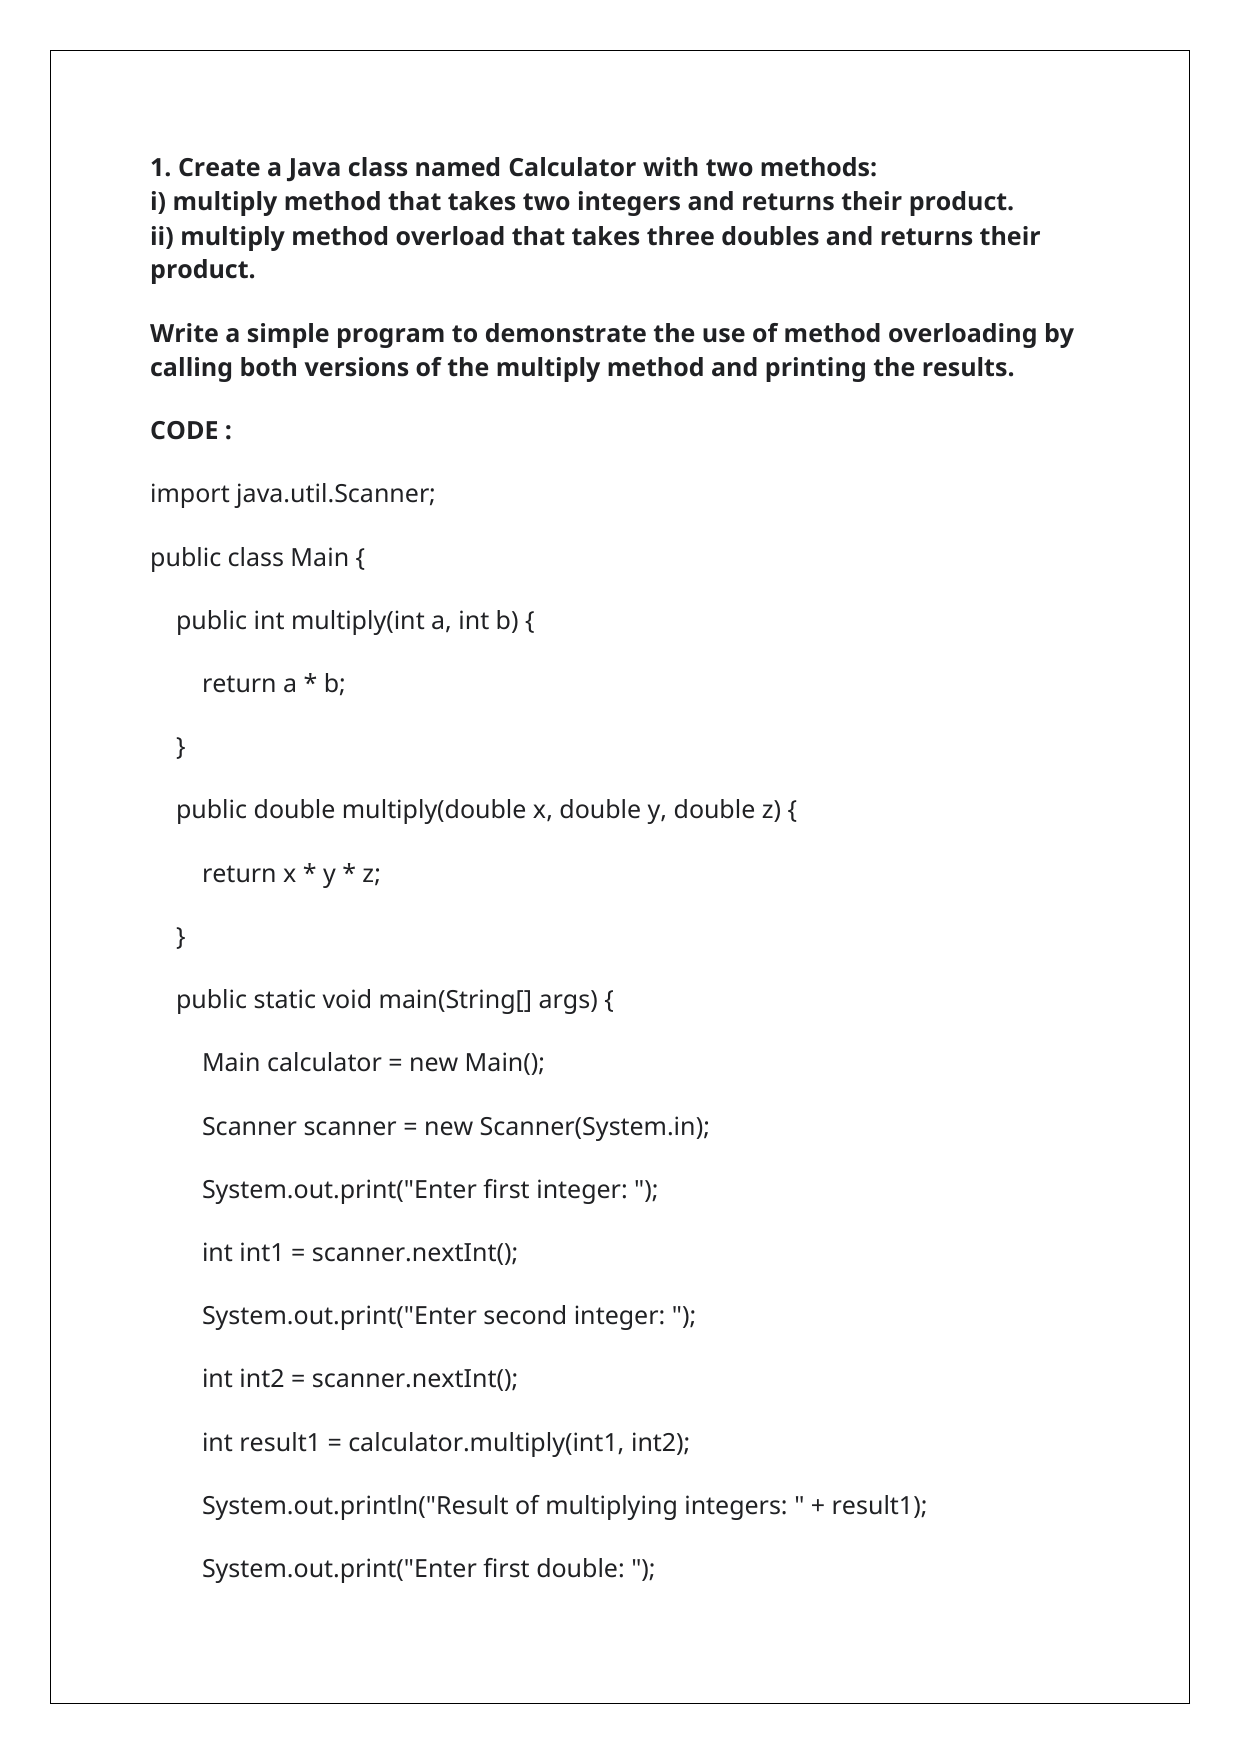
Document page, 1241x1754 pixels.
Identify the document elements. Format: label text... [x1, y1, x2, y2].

text Write a simple program to demonstrate the use of method overloading by calling both versions of the multiply method and printing the results. [150, 315, 1090, 383]
text public double multiply(double x, double y, double z) { [150, 792, 1090, 826]
text return a * b; [150, 666, 1090, 700]
text } [150, 918, 1090, 953]
text int int2 = scanner.nextInt(); [150, 1361, 1090, 1395]
text int int1 = scanner.nextInt(); [150, 1235, 1090, 1269]
text public static void main(String[] args) { [150, 982, 1090, 1016]
text } [150, 729, 1090, 763]
text ii) multiply method overload that takes three doubles and returns their product. [150, 218, 1090, 286]
text public int multiply(int a, int b) { [150, 602, 1090, 636]
text CODE : [150, 413, 1090, 447]
text System.out.print("Enter first double: "); [150, 1551, 1090, 1585]
text public class Main { [150, 539, 1090, 573]
text int result1 = calculator.multiply(int1, int2); [150, 1424, 1090, 1458]
text Scanner scanner = new Scanner(System.in); [150, 1108, 1090, 1142]
text System.out.print("Enter first integer: "); [150, 1171, 1090, 1206]
text System.out.print("Enter second integer: "); [150, 1298, 1090, 1332]
text 1. Create a Java class named Calculator with two methods: i) multiply method that takes two integers and returns their product. [150, 150, 1090, 218]
text return x * y * z; [150, 855, 1090, 889]
text Main calculator = new Main(); [150, 1045, 1090, 1079]
text import java.util.Scanner; [150, 476, 1090, 510]
text System.out.println("Result of multiplying integers: " + result1); [150, 1488, 1090, 1522]
